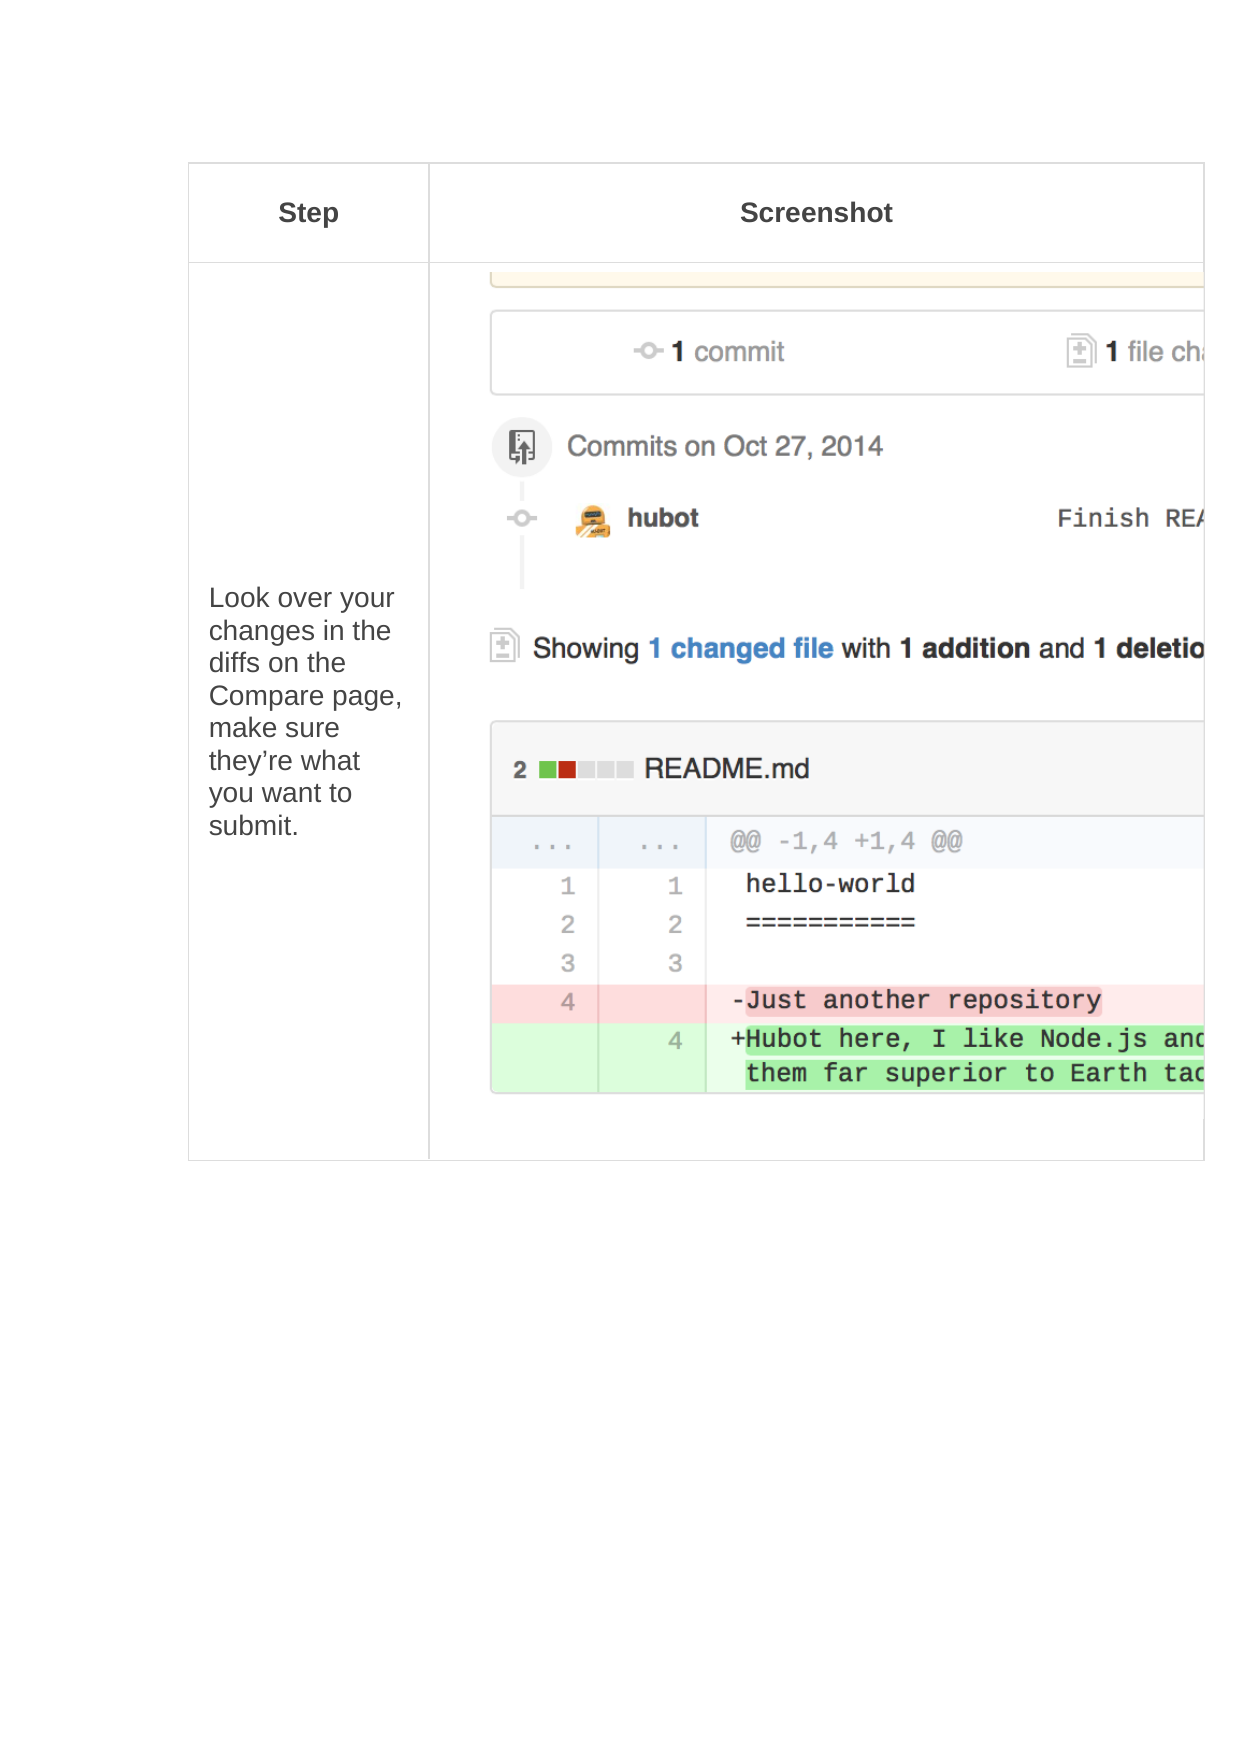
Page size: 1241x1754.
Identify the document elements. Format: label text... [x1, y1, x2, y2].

picture [449, 272, 1204, 1119]
table_cell [430, 263, 1203, 1159]
table_cell Look over your changes in the diffs on the Compare page, make sure they’re what you want to submit. [189, 263, 428, 1159]
table_header Screenshot [430, 164, 1203, 262]
table_header Step [189, 164, 428, 262]
